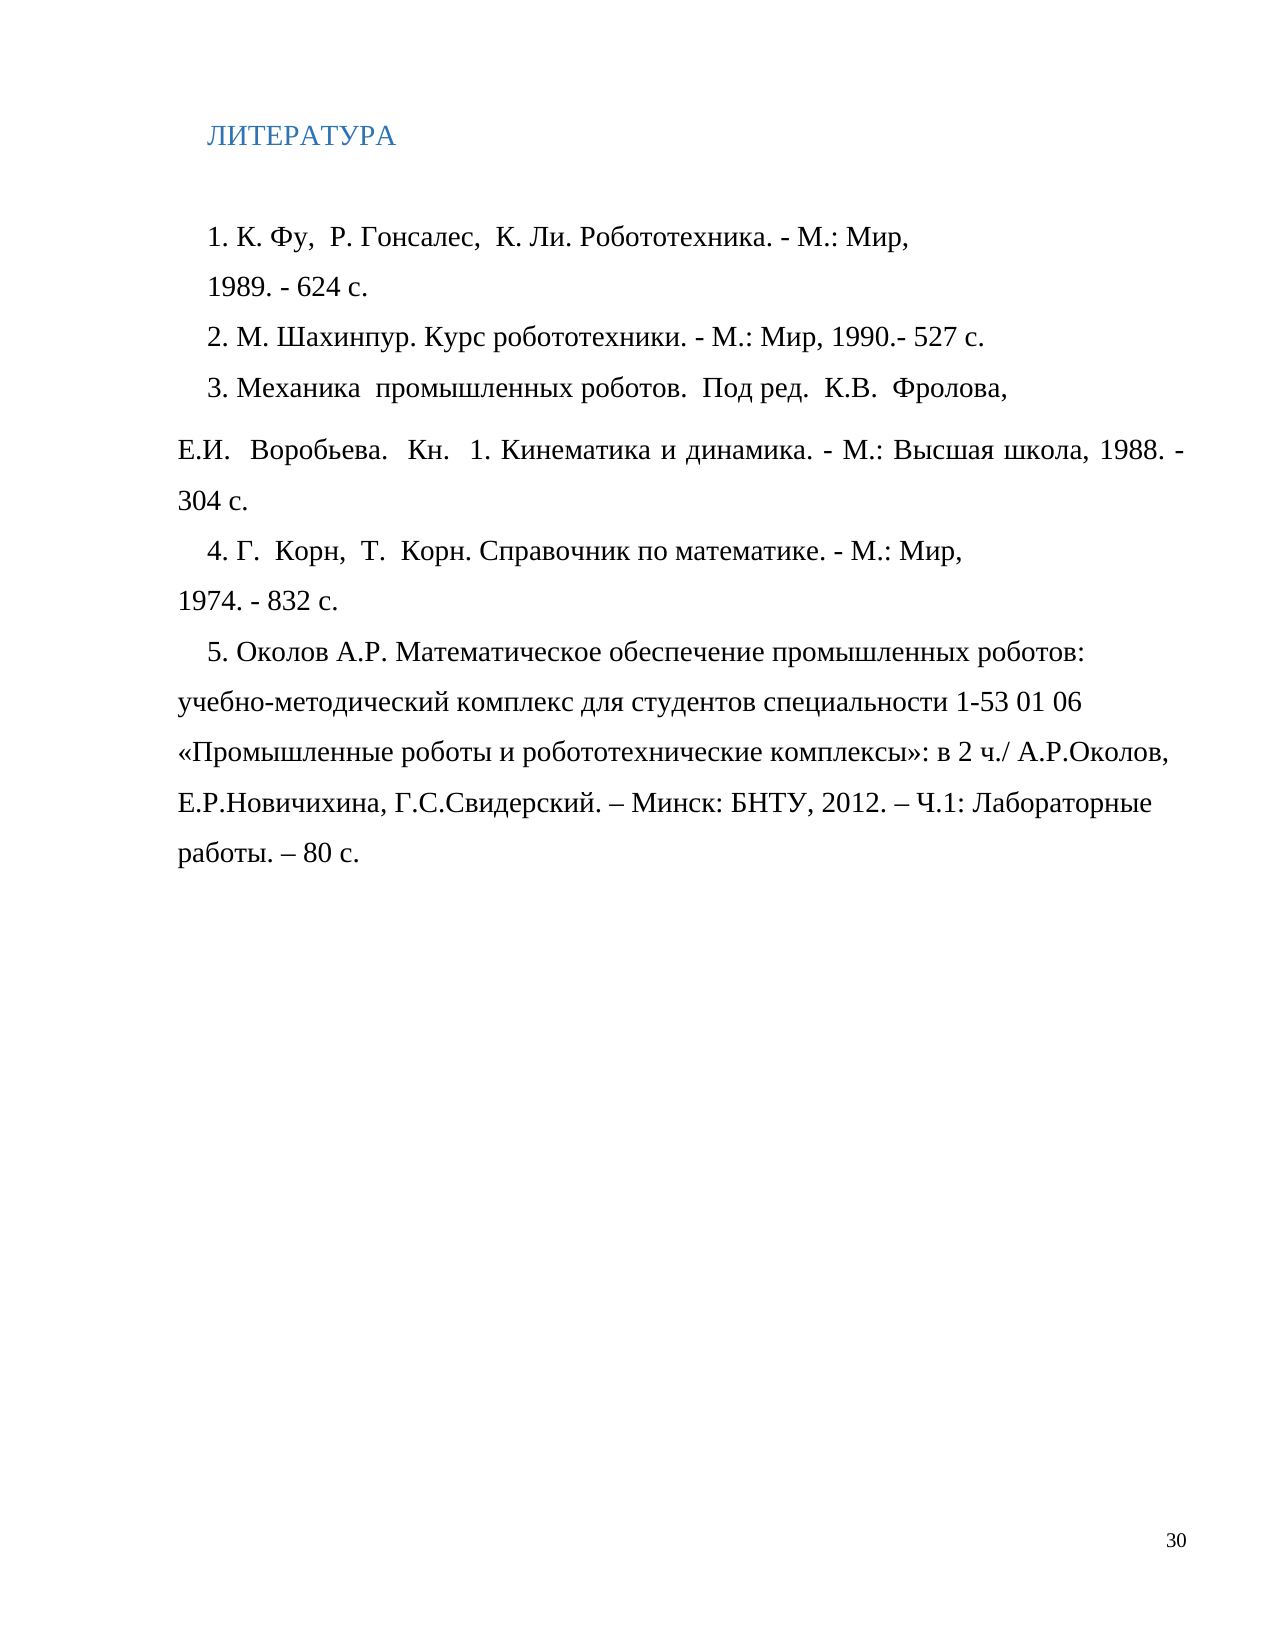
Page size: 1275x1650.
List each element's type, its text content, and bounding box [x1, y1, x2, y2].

text 3. Механика промышленных роботов. Под ред. К.В. Фролова, [177, 370, 1186, 403]
text 1974. - 832 с. [177, 583, 1186, 617]
text 4. Г. Корн, Т. Корн. Справочник по математике. - М.: Мир, [177, 533, 1186, 567]
text Е.И. Воробьева. Кн. 1. Кинематика и динамика. - М.: Высшая школа, 1988. - 304 с. [177, 432, 1186, 516]
text 1. К. Фу, Р. Гонсалес, К. Ли. Робототехника. - М.: Мир, [177, 219, 1186, 252]
subtitle ЛИТЕРАТУРА [177, 118, 1186, 152]
title 5. Околов А.Р. Математическое обеспечение промышленных роботов: учебно-методический комплекс для студентов специальности 1-53 01 06 «Промышленные роботы и робототехнические комплексы»: в 2 ч./ А.Р.Околов, Е.Р.Новичихина, Г.С.Свидерский. – Минск: БНТУ, 2012. – Ч.1: Лабораторные работы. – 80 с. [177, 634, 1186, 868]
text 2. М. Шахинпур. Курс робототехники. - М.: Мир, 1990.- 527 с. [177, 319, 1186, 353]
text 1989. - 624 с. [177, 269, 1186, 303]
